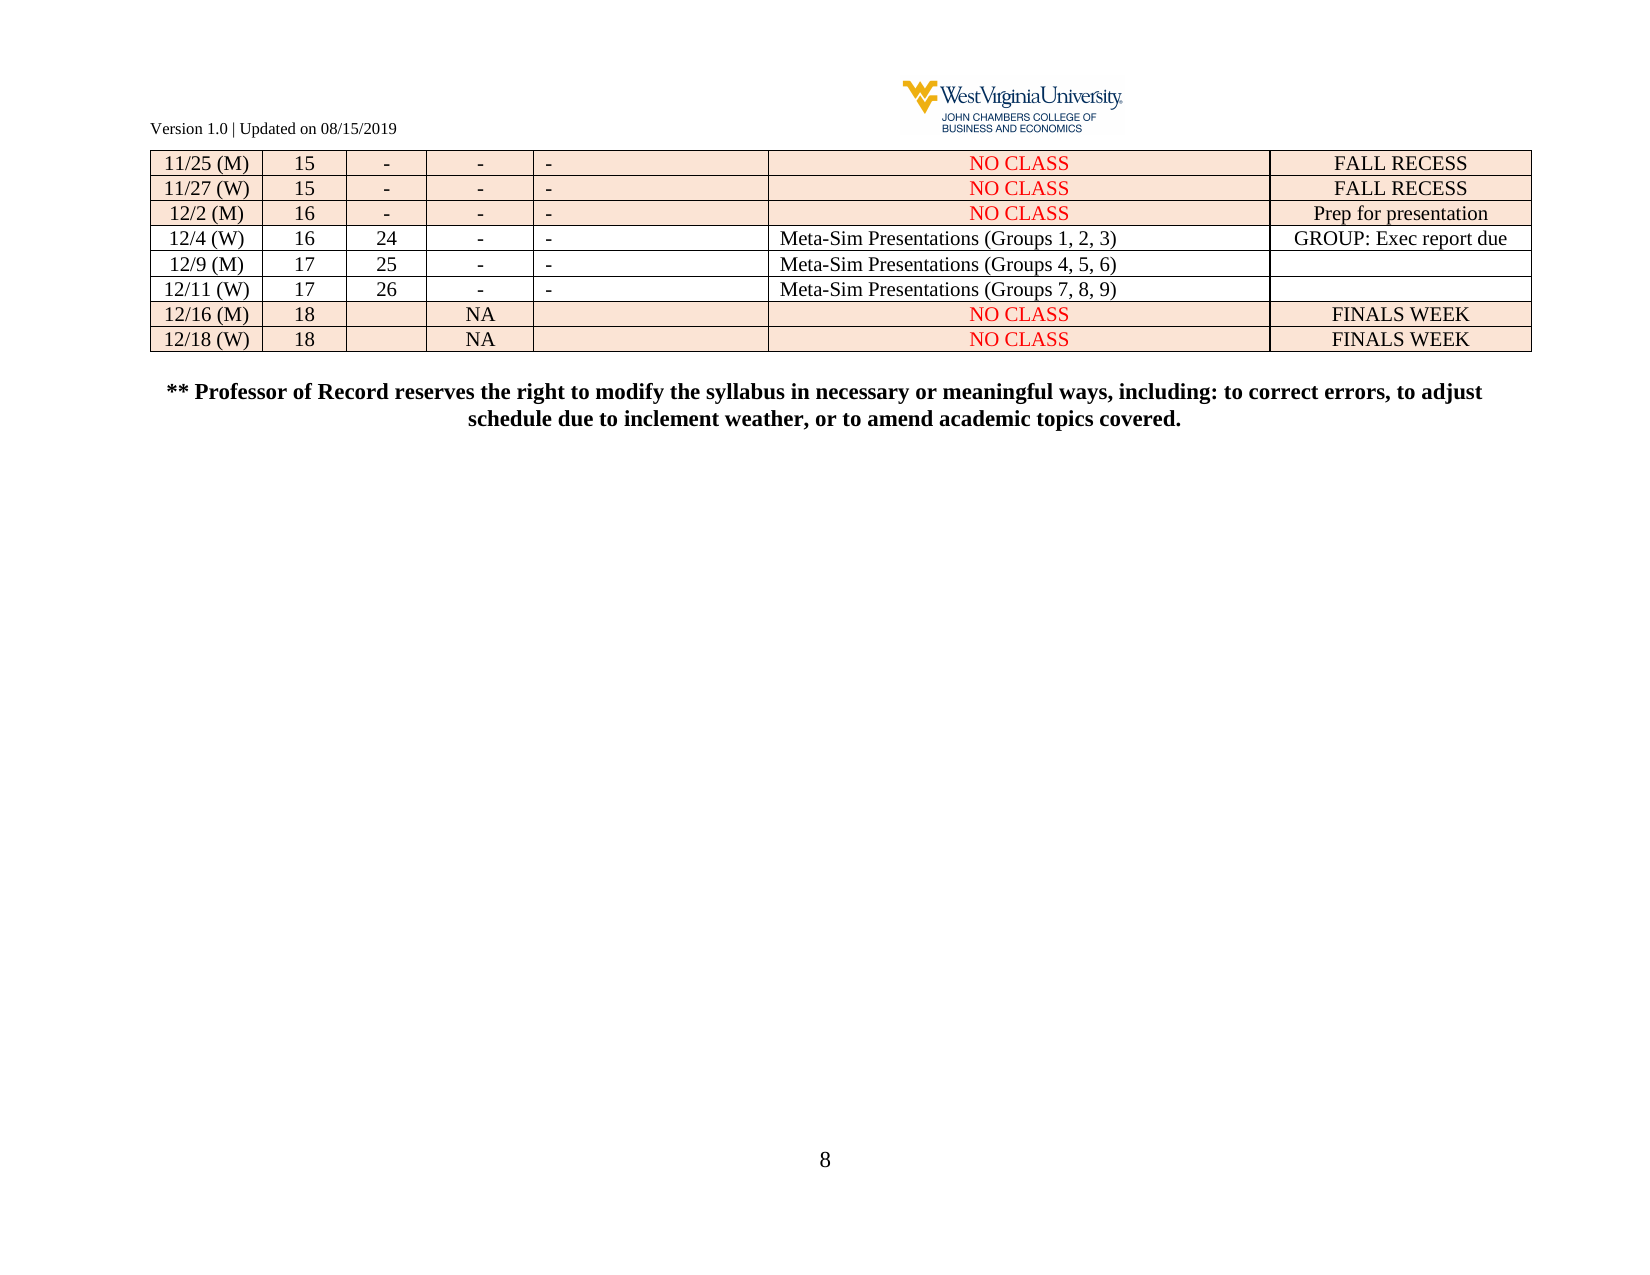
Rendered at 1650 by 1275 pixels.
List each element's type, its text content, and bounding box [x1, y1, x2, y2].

table_cell 26 [347, 277, 426, 301]
table_cell 12/16 (M) [151, 302, 262, 326]
table_cell - [427, 151, 533, 175]
table_cell 11/27 (W) [151, 176, 262, 200]
table_cell NO CLASS [769, 201, 1269, 225]
table_cell 25 [347, 251, 426, 276]
table_cell NA [427, 302, 533, 326]
table_cell 24 [347, 226, 426, 250]
table_cell [1271, 277, 1531, 301]
table_cell 12/11 (W) [151, 277, 262, 301]
table_cell 12/9 (M) [151, 251, 262, 276]
table_cell 15 [263, 151, 346, 175]
table_cell - [427, 226, 533, 250]
table_cell 17 [263, 251, 346, 276]
table_cell 12/4 (W) [151, 226, 262, 250]
table_cell - [427, 176, 533, 200]
table_cell - [534, 251, 768, 276]
table_cell FALL RECESS [1271, 151, 1531, 175]
table_cell - [347, 176, 426, 200]
table_cell Meta-Sim Presentations (Groups 4, 5, 6) [769, 251, 1269, 276]
picture [900, 75, 1125, 135]
table_cell [534, 302, 768, 326]
table_cell - [427, 251, 533, 276]
table_cell GROUP: Exec report due [1271, 226, 1531, 250]
table_cell - [534, 201, 768, 225]
table_cell [347, 327, 426, 351]
table_cell 11/25 (M) [151, 151, 262, 175]
table_cell FINALS WEEK [1271, 302, 1531, 326]
table_cell NA [427, 327, 533, 351]
table_cell NO CLASS [769, 151, 1269, 175]
table_cell 16 [263, 201, 346, 225]
table_cell 18 [263, 302, 346, 326]
table_cell - [347, 151, 426, 175]
table_cell - [534, 226, 768, 250]
table_cell 18 [263, 327, 346, 351]
table_cell 15 [263, 176, 346, 200]
table_cell - [534, 176, 768, 200]
table_cell FALL RECESS [1271, 176, 1531, 200]
table_cell - [534, 277, 768, 301]
table_cell NO CLASS [769, 327, 1269, 351]
table_cell 17 [263, 277, 346, 301]
table_cell - [427, 277, 533, 301]
table_cell Meta-Sim Presentations (Groups 7, 8, 9) [769, 277, 1269, 301]
table_cell Prep for presentation [1271, 201, 1531, 225]
table_cell NO CLASS [769, 176, 1269, 200]
table_cell Meta-Sim Presentations (Groups 1, 2, 3) [769, 226, 1269, 250]
table_cell [347, 302, 426, 326]
table_cell 12/2 (M) [151, 201, 262, 225]
table_cell FINALS WEEK [1271, 327, 1531, 351]
table_cell - [427, 201, 533, 225]
table_cell - [347, 201, 426, 225]
table_cell NO CLASS [769, 302, 1269, 326]
table_cell 12/18 (W) [151, 327, 262, 351]
table_cell - [534, 151, 768, 175]
table_cell [1271, 251, 1531, 276]
table_cell [534, 327, 768, 351]
table_cell 16 [263, 226, 346, 250]
text ** Professor of Record reserves the right to modify the syllabus in necessary or meaningful ways, including: to correct errors, to adjust schedule due to inclement weather, or to amend academic topics covered. [150, 378, 1500, 431]
